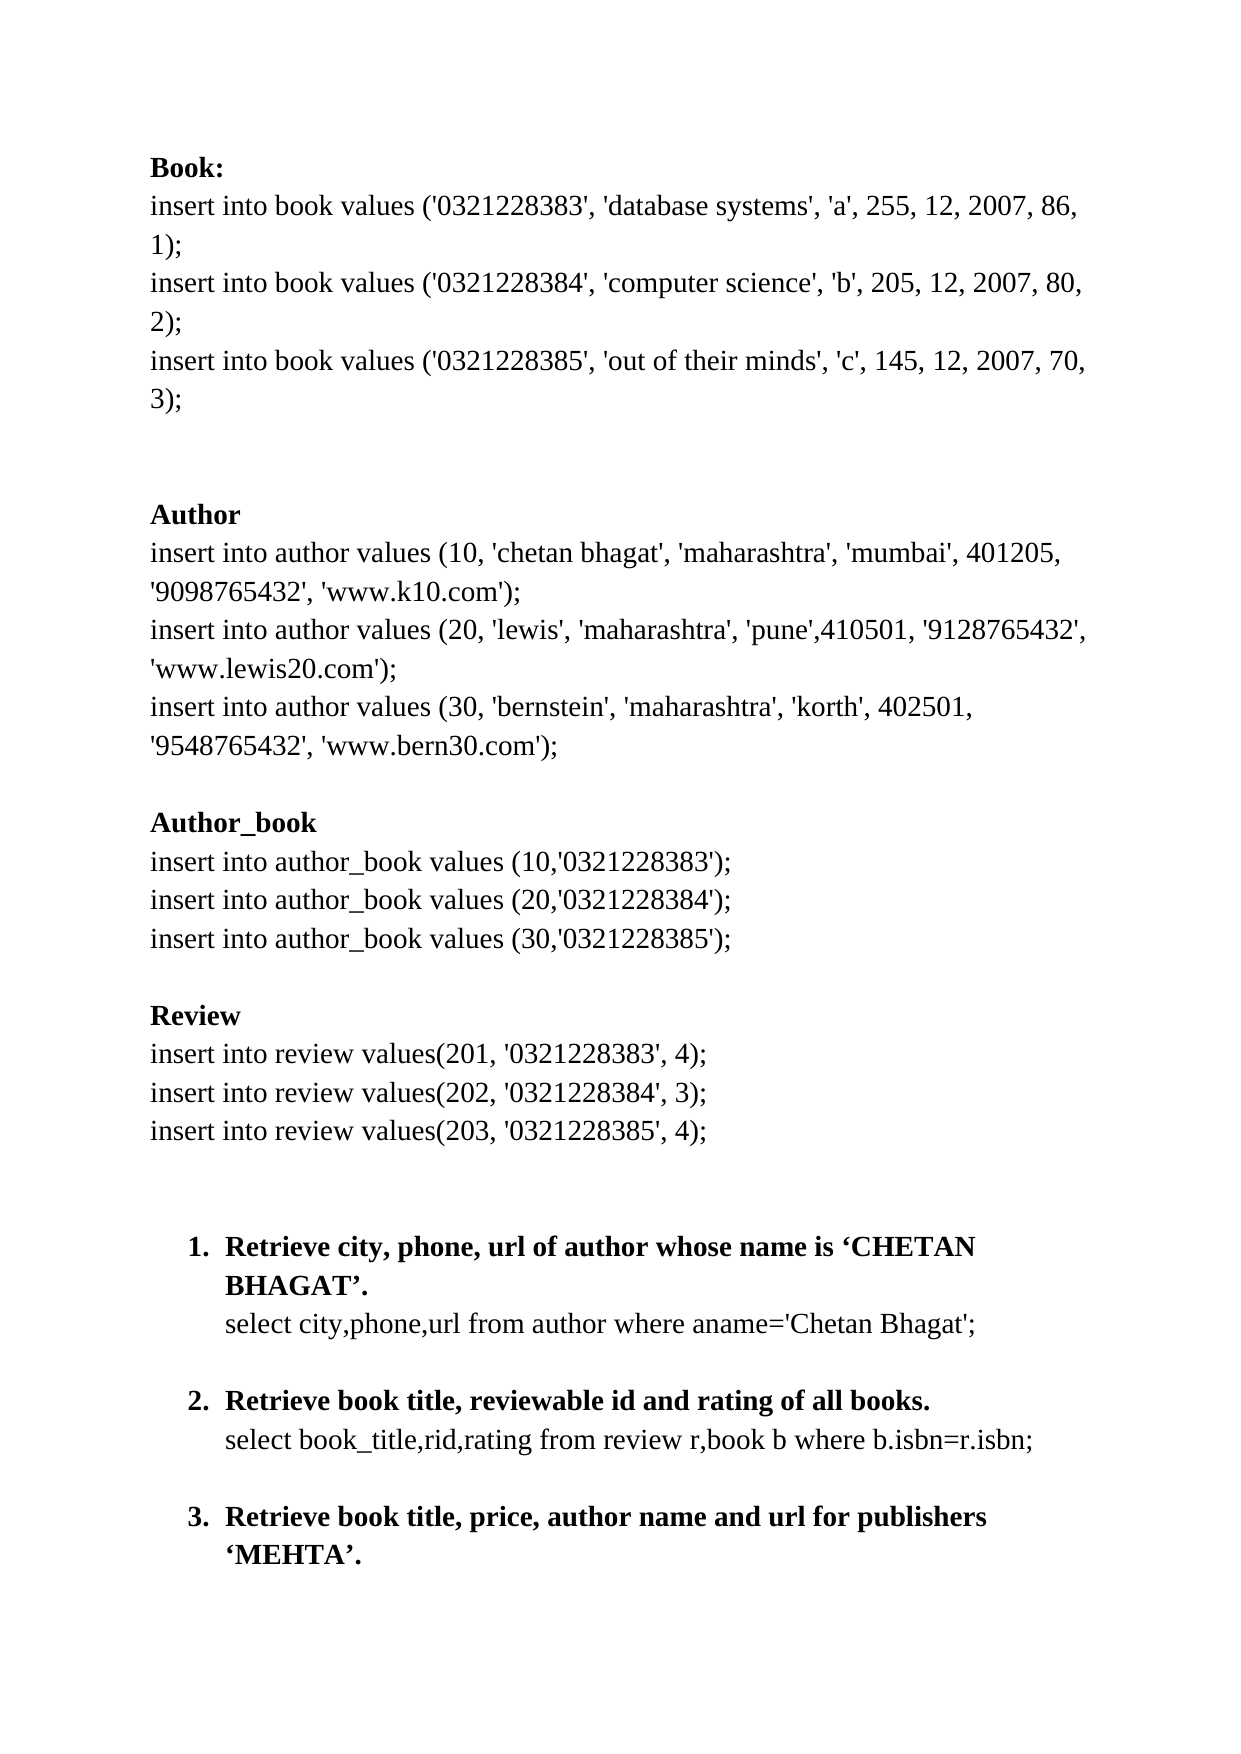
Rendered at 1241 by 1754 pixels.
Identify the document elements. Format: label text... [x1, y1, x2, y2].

text insert into review values(203, '0321228385', 4); [150, 1113, 1090, 1147]
text insert into book values ('0321228385', 'out of their minds', 'c', 145, 12, 2007, 70, 3); [150, 343, 1090, 415]
text Review [150, 998, 1090, 1031]
text insert into book values ('0321228383', 'database systems', 'a', 255, 12, 2007, 86, 1); [150, 188, 1090, 261]
text insert into author values (10, 'chetan bhagat', 'maharashtra', 'mumbai', 401205, '9098765432', 'www.k10.com'); [150, 535, 1090, 607]
text insert into author values (30, 'bernstein', 'maharashtra', 'korth', 402501, '9548765432', 'www.bern30.com'); [150, 689, 1090, 762]
text insert into review values(201, '0321228383', 4); [150, 1036, 1090, 1070]
list select book_title,rid,rating from review r,book b where b.isbn=r.isbn; [225, 1422, 1090, 1455]
text Book: [150, 150, 1090, 183]
text insert into book values ('0321228384', 'computer science', 'b', 205, 12, 2007, 80, 2); [150, 266, 1090, 338]
list Retrieve city, phone, url of author whose name is ‘CHETAN BHAGAT’. [187, 1229, 1090, 1301]
text Author_book [150, 805, 1090, 839]
list Retrieve book title, reviewable id and rating of all books. [187, 1383, 1090, 1417]
text insert into review values(202, '0321228384', 3); [150, 1075, 1090, 1108]
list select city,phone,url from author where aname='Chetan Bhagat'; [225, 1306, 1090, 1340]
text insert into author_book values (10,'0321228383'); [150, 844, 1090, 877]
text insert into author values (20, 'lewis', 'maharashtra', 'pune',410501, '9128765432', 'www.lewis20.com'); [150, 612, 1090, 684]
text insert into author_book values (30,'0321228385'); [150, 921, 1090, 954]
list Retrieve book title, price, author name and url for publishers ‘MEHTA’. [187, 1499, 1090, 1571]
text Author [150, 497, 1090, 530]
text insert into author_book values (20,'0321228384'); [150, 882, 1090, 916]
